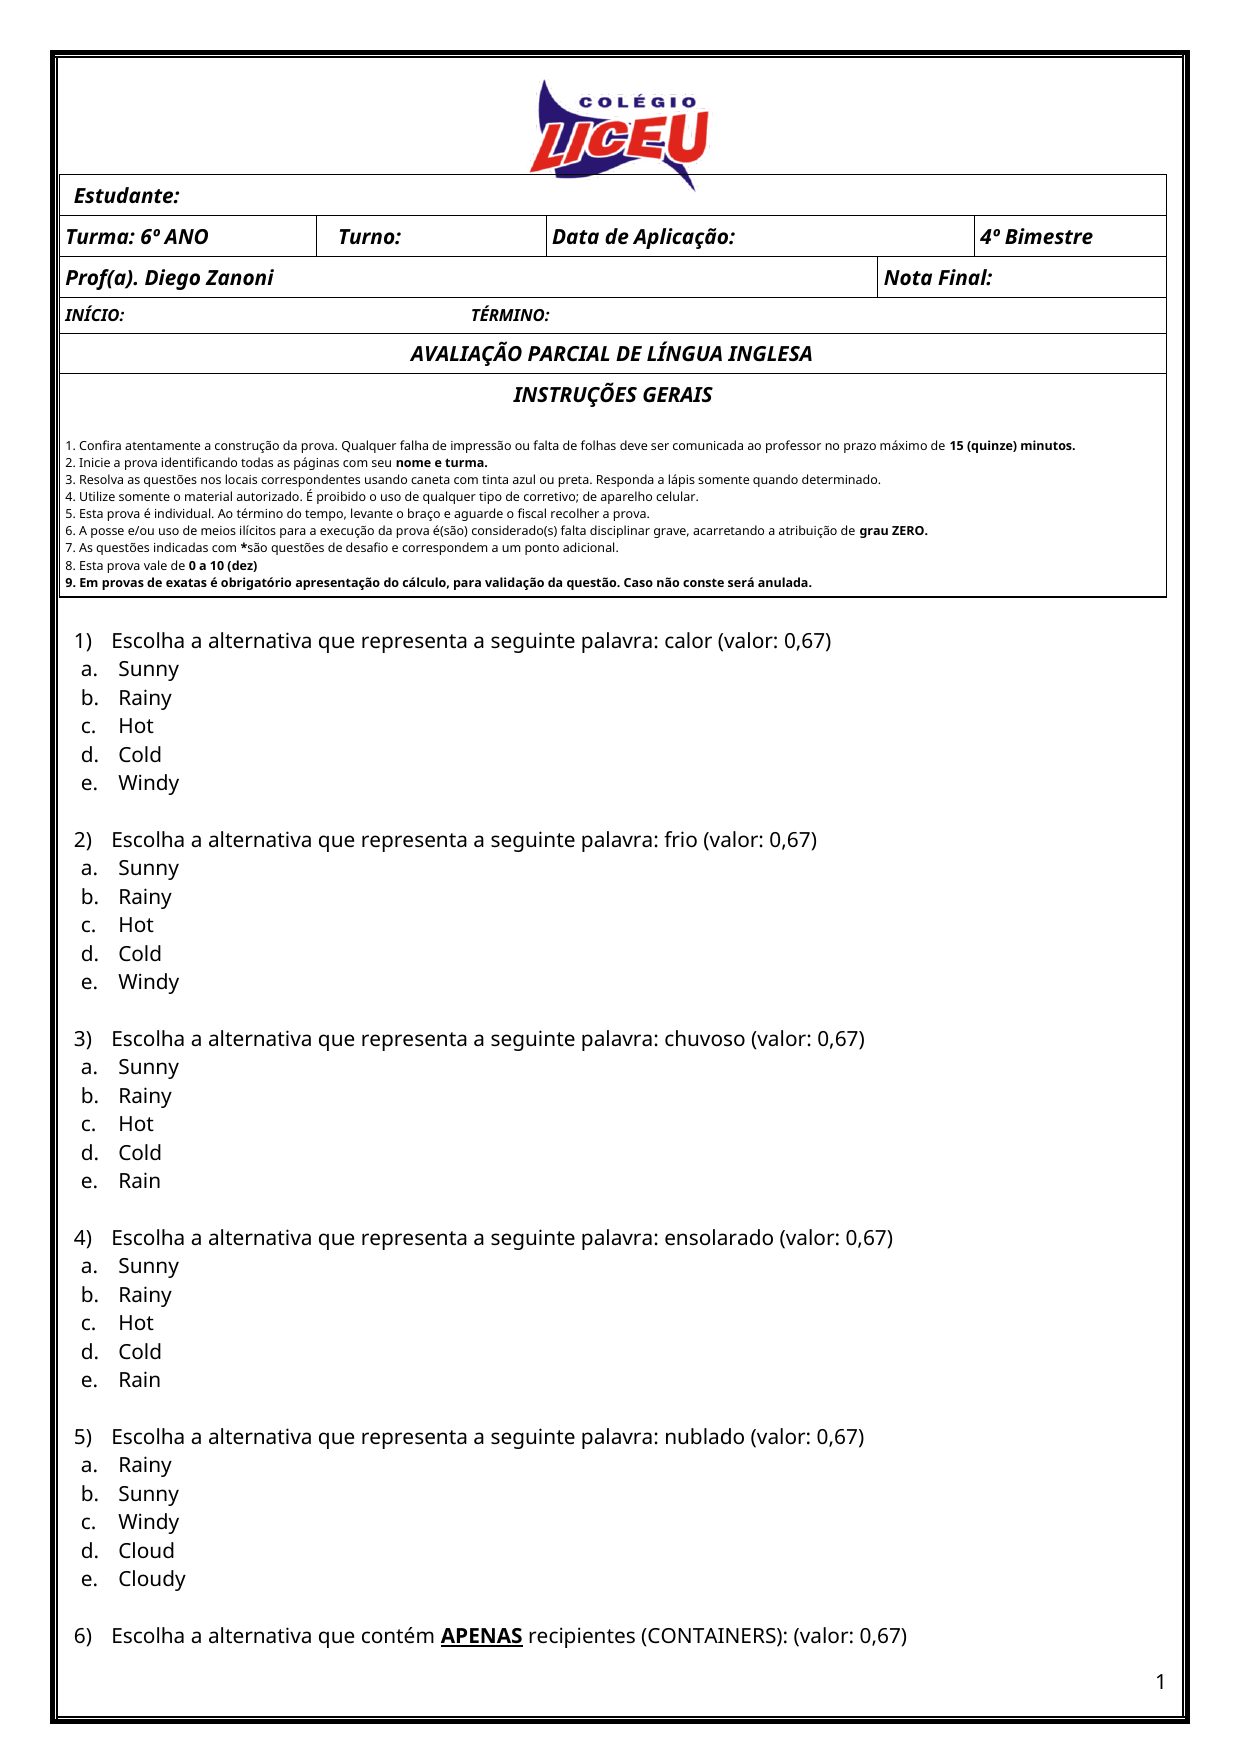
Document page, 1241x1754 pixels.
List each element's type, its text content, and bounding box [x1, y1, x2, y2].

table_cell Data de Aplicação: [547, 216, 974, 256]
table_cell AVALIAÇÃO PARCIAL DE LÍNGUA INGLESA [60, 334, 1166, 373]
list Escolha a alternativa que contém APENAS recipientes (CONTAINERS): (valor: 0,67) [74, 1621, 1167, 1650]
list Sunny [81, 853, 1167, 882]
list Windy [81, 1507, 1167, 1536]
list Cold [81, 939, 1167, 967]
list Escolha a alternativa que representa a seguinte palavra: frio (valor: 0,67) [74, 825, 1167, 853]
table_cell Turno: [317, 216, 546, 256]
list Sunny [81, 654, 1167, 683]
table_cell Turma: 6º ANO [60, 216, 316, 256]
list Rainy [81, 683, 1167, 711]
list Escolha a alternativa que representa a seguinte palavra: calor (valor: 0,67) [74, 626, 1167, 654]
table_cell Prof(a). Diego Zanoni [60, 257, 877, 297]
list Hot [81, 1109, 1167, 1138]
list Escolha a alternativa que representa a seguinte palavra: chuvoso (valor: 0,67) [74, 1024, 1167, 1052]
table_cell Nota Final: [878, 257, 1166, 297]
list Cold [81, 1138, 1167, 1166]
list Rainy [81, 1451, 1167, 1479]
list Sunny [81, 1052, 1167, 1081]
list Cold [81, 1337, 1167, 1365]
list Cloudy [81, 1564, 1167, 1593]
list Rainy [81, 1280, 1167, 1308]
table_cell 4º Bimestre [975, 216, 1166, 256]
list Cloud [81, 1536, 1167, 1564]
list Hot [81, 910, 1167, 939]
list Rain [81, 1166, 1167, 1195]
list Sunny [81, 1479, 1167, 1507]
list Rainy [81, 1081, 1167, 1109]
list Cold [81, 740, 1167, 768]
list Rain [81, 1365, 1167, 1394]
list Windy [81, 967, 1167, 996]
list Sunny [81, 1252, 1167, 1280]
list Hot [81, 1308, 1167, 1337]
table_cell INSTRUÇÕES GERAIS 1. Confira atentamente a construção da prova. Qualquer falha de impressão ou falta de folhas deve ser comunicada ao professor no prazo máximo de 15 (quinze) minutos. 2. Inicie a prova identificando todas as páginas com seu nome e turma. 3. Resolva as questões nos locais correspondentes usando caneta com tinta azul ou preta. Responda a lápis somente quando determinado. 4. Utilize somente o material autorizado. É proibido o uso de qualquer tipo de corretivo; de aparelho celular. 5. Esta prova é individual. Ao término do tempo, levante o braço e aguarde o fiscal recolher a prova. 6. A posse e/ou uso de meios ilícitos para a execução da prova é(são) considerado(s) falta disciplinar grave, acarretando a atribuição de grau ZERO. 7. As questões indicadas com *são questões de desafio e correspondem a um ponto adicional. 8. Esta prova vale de 0 a 10 (dez) 9. Em provas de exatas é obrigatório apresentação do cálculo, para validação da questão. Caso não conste será anulada. [60, 374, 1166, 596]
list Windy [81, 768, 1167, 797]
picture [519, 70, 719, 174]
list Hot [81, 711, 1167, 740]
table_header Estudante: [60, 175, 1166, 215]
list Escolha a alternativa que representa a seguinte palavra: nublado (valor: 0,67) [74, 1422, 1167, 1451]
list Rainy [81, 882, 1167, 910]
table_cell INÍCIO: TÉRMINO: [60, 298, 1166, 332]
list Escolha a alternativa que representa a seguinte palavra: ensolarado (valor: 0,67) [74, 1223, 1167, 1252]
